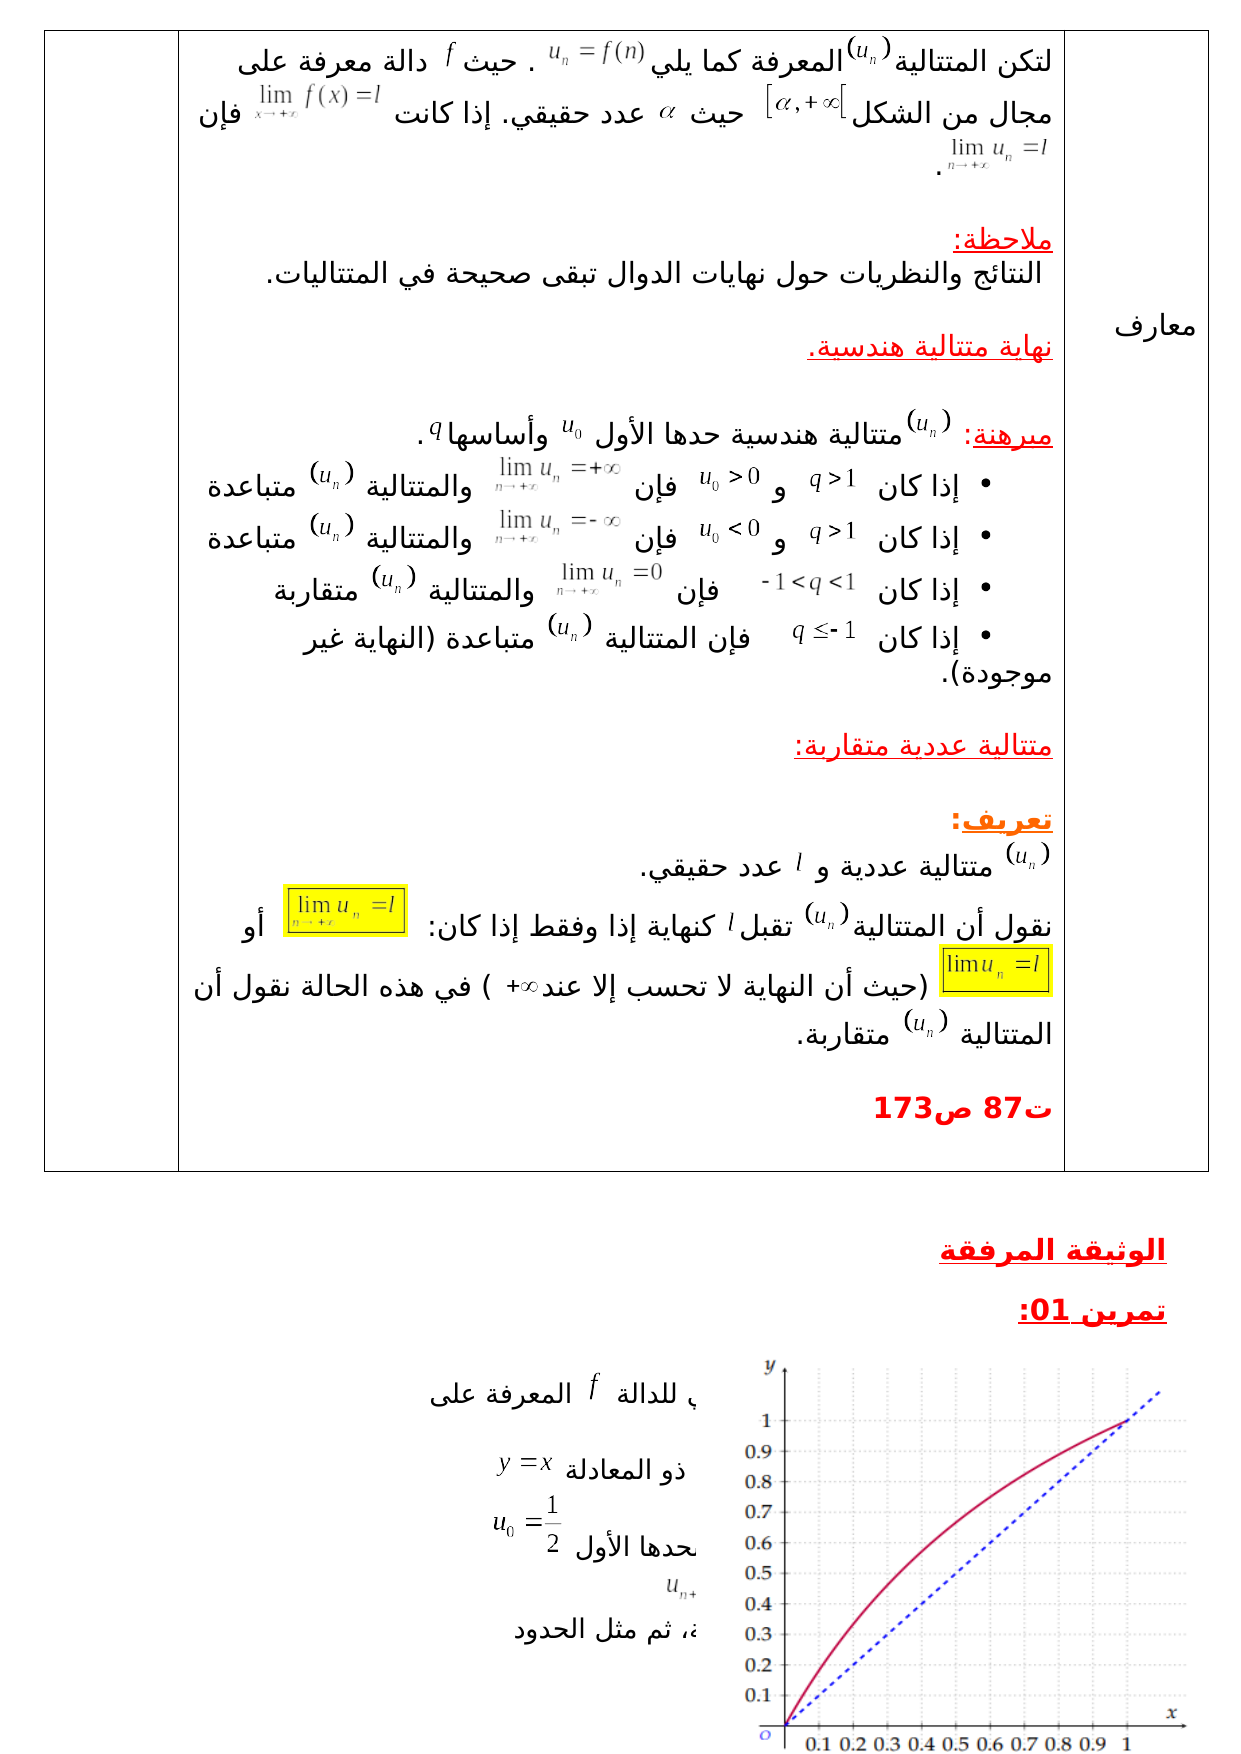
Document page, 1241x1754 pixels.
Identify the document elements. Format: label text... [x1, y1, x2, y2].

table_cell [179, 31, 1064, 1171]
text تمرين 01: [15, 1293, 1167, 1327]
picture [713, 1354, 1189, 1754]
text الوثيقة المرفقة [15, 1233, 1167, 1267]
text بالعلاقة: و مستقيم ذو المعادلة [15, 1409, 696, 1486]
table_cell معارف [1065, 31, 1208, 1171]
table_cell [45, 31, 178, 1171]
text في الشكل المقابل هو التمثيل البياني للدالة المعرفة على [15, 1353, 696, 1409]
list المتتالية العددية المعرفة على بحدها الأول [15, 1486, 696, 1563]
